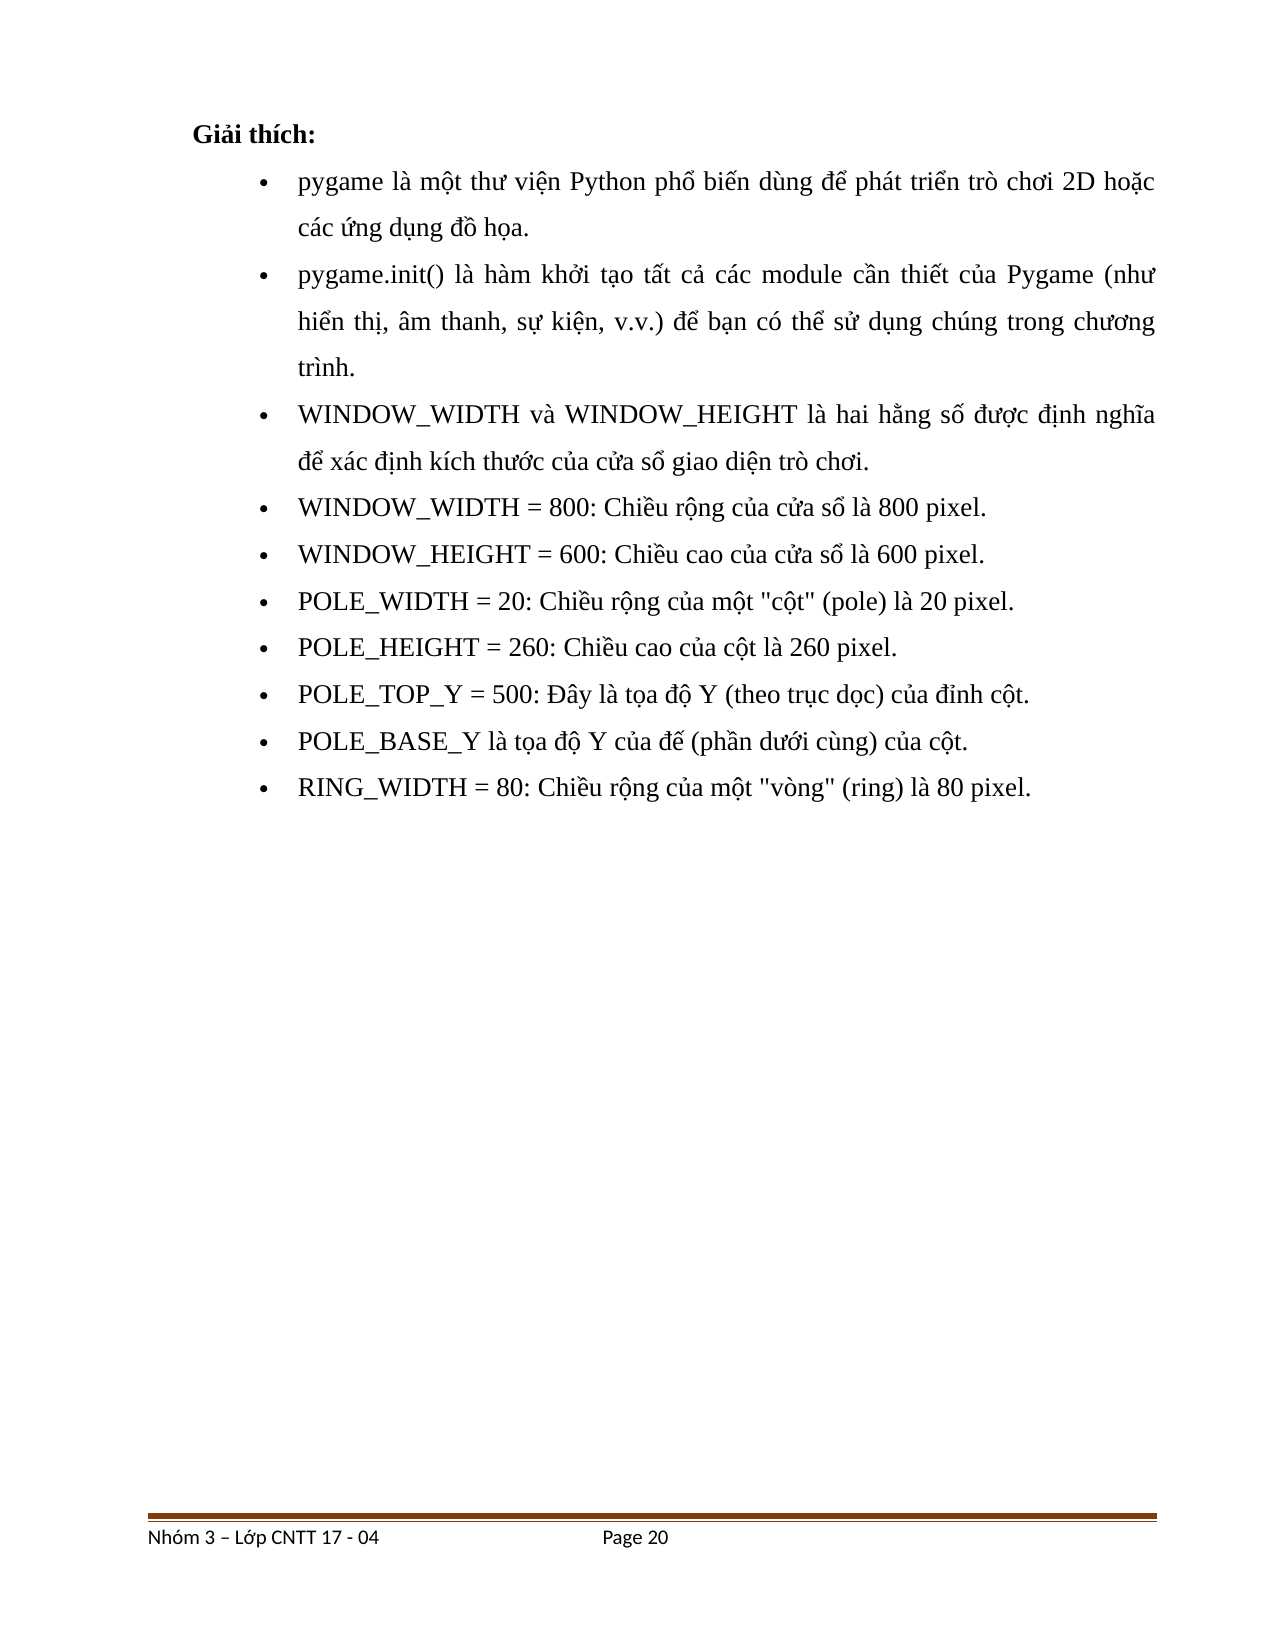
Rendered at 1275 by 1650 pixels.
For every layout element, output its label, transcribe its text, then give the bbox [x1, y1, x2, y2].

list RING_WIDTH = 80: Chiều rộng của một "vòng" (ring) là 80 pixel. [260, 771, 1157, 803]
list POLE_WIDTH = 20: Chiều rộng của một "cột" (pole) là 20 pixel. [260, 585, 1157, 616]
list POLE_BASE_Y là tọa độ Y của đế (phần dưới cùng) của cột. [260, 725, 1157, 756]
list pygame là một thư viện Python phổ biến dùng để phát triển trò chơi 2D hoặc các ứng dụng đồ họa. [260, 165, 1157, 243]
list pygame.init() là hàm khởi tạo tất cả các module cần thiết của Pygame (như hiển thị, âm thanh, sự kiện, v.v.) để bạn có thể sử dụng chúng trong chương trình. [260, 258, 1157, 383]
list WINDOW_HEIGHT = 600: Chiều cao của cửa sổ là 600 pixel. [260, 538, 1157, 569]
list POLE_HEIGHT = 260: Chiều cao của cột là 260 pixel. [260, 631, 1157, 663]
list WINDOW_WIDTH và WINDOW_HEIGHT là hai hằng số được định nghĩa để xác định kích thước của cửa sổ giao diện trò chơi. [260, 398, 1157, 476]
list POLE_TOP_Y = 500: Đây là tọa độ Y (theo trục dọc) của đỉnh cột. [260, 678, 1157, 709]
list WINDOW_WIDTH = 800: Chiều rộng của cửa sổ là 800 pixel. [260, 491, 1157, 523]
text Giải thích: [148, 118, 1157, 149]
